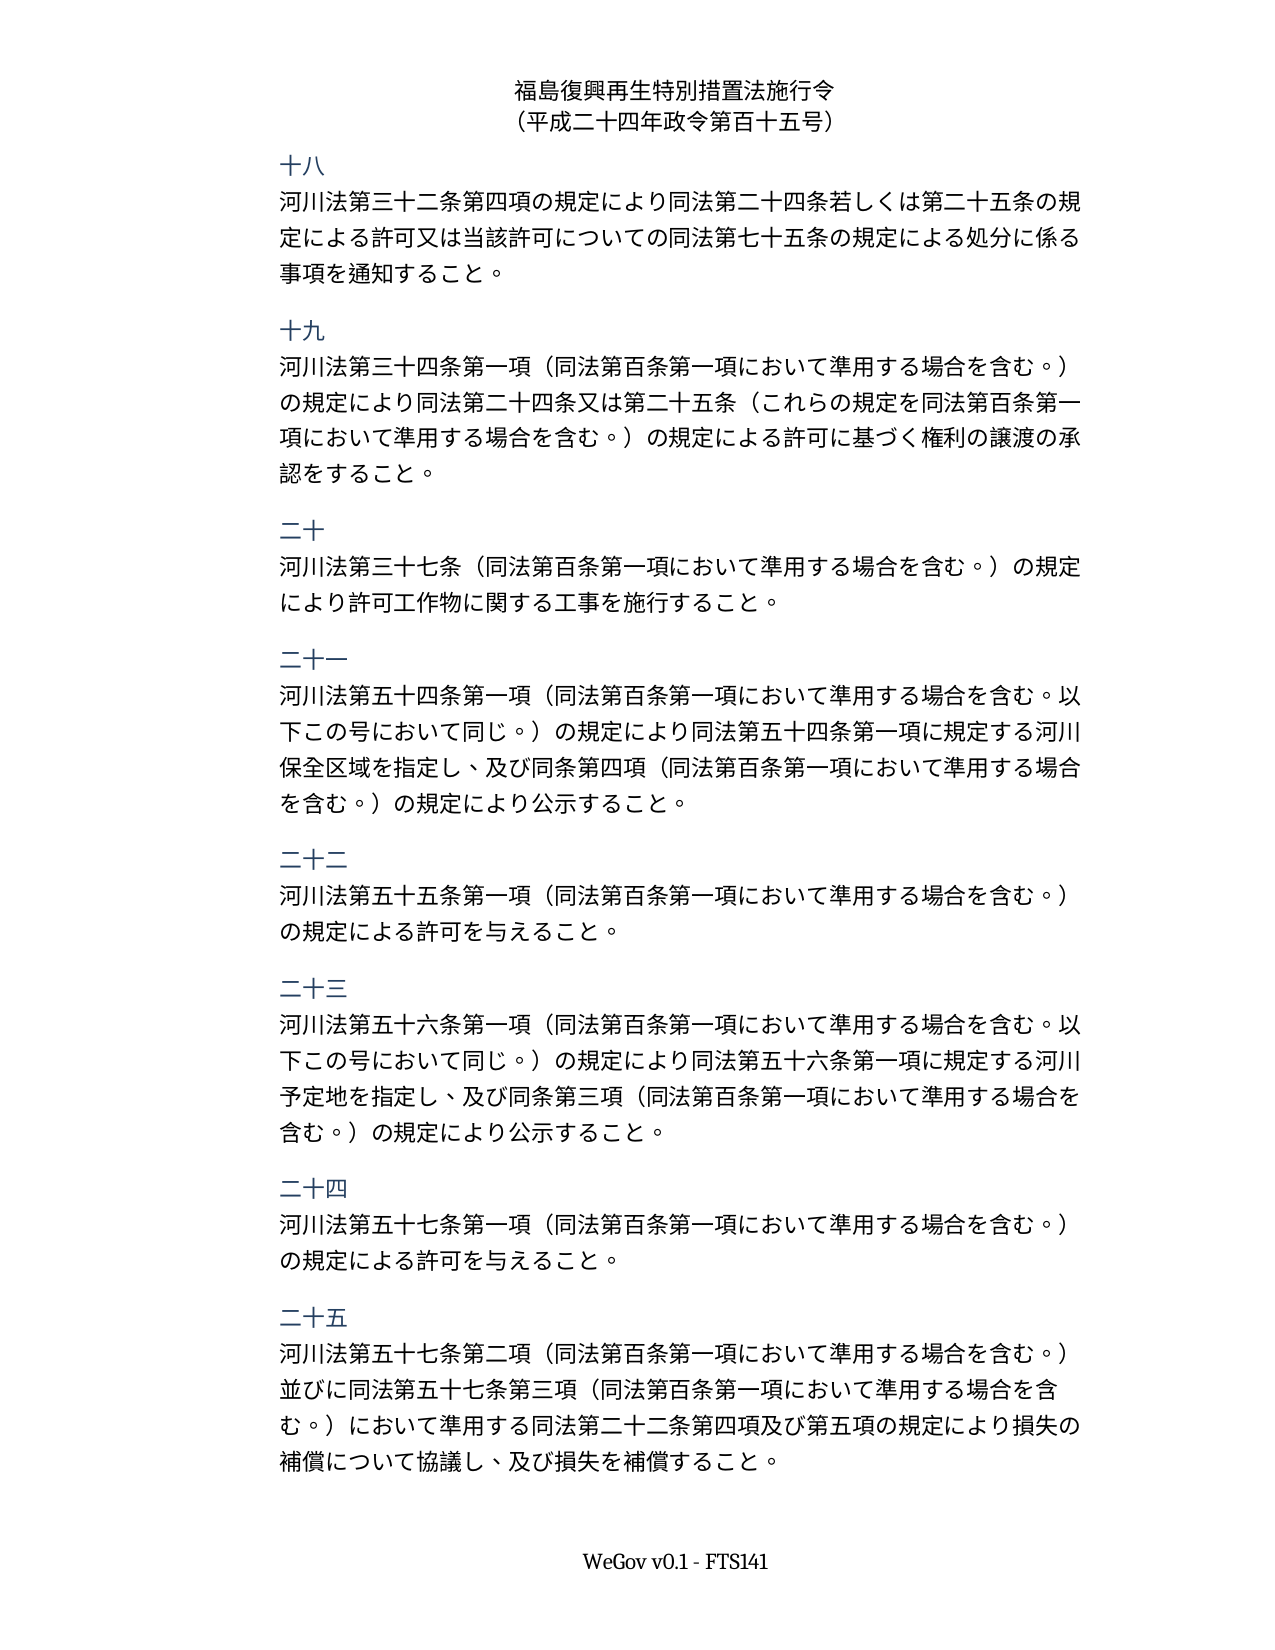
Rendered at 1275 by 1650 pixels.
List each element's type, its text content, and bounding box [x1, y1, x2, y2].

subtitle 十九 [279, 314, 1087, 346]
subtitle 二十五 [279, 1302, 1087, 1333]
text 河川法第三十四条第一項（同法第百条第一項において準用する場合を含む。）の規定により同法第二十四条又は第二十五条（これらの規定を同法第百条第一項において準用する場合を含む。）の規定による許可に基づく権利の譲渡の承認をすること。 [279, 351, 1087, 489]
subtitle 二十四 [279, 1173, 1087, 1205]
text 河川法第三十七条（同法第百条第一項において準用する場合を含む。）の規定により許可工作物に関する工事を施行すること。 [279, 551, 1087, 618]
text 河川法第五十六条第一項（同法第百条第一項において準用する場合を含む。以下この号において同じ。）の規定により同法第五十六条第一項に規定する河川予定地を指定し、及び同条第三項（同法第百条第一項において準用する場合を含む。）の規定により公示すること。 [279, 1009, 1087, 1148]
text 河川法第三十二条第四項の規定により同法第二十四条若しくは第二十五条の規定による許可又は当該許可についての同法第七十五条の規定による処分に係る事項を通知すること。 [279, 186, 1087, 289]
subtitle 十八 [279, 150, 1087, 181]
subtitle 二十二 [279, 844, 1087, 876]
text 河川法第五十四条第一項（同法第百条第一項において準用する場合を含む。以下この号において同じ。）の規定により同法第五十四条第一項に規定する河川保全区域を指定し、及び同条第四項（同法第百条第一項において準用する場合を含む。）の規定により公示すること。 [279, 680, 1087, 819]
subtitle 二十 [279, 515, 1087, 546]
text 河川法第五十七条第一項（同法第百条第一項において準用する場合を含む。）の規定による許可を与えること。 [279, 1209, 1087, 1277]
text 河川法第五十七条第二項（同法第百条第一項において準用する場合を含む。）並びに同法第五十七条第三項（同法第百条第一項において準用する場合を含む。）において準用する同法第二十二条第四項及び第五項の規定により損失の補償について協議し、及び損失を補償すること。 [279, 1338, 1087, 1477]
subtitle 二十三 [279, 973, 1087, 1004]
subtitle 二十一 [279, 644, 1087, 675]
text 河川法第五十五条第一項（同法第百条第一項において準用する場合を含む。）の規定による許可を与えること。 [279, 880, 1087, 947]
